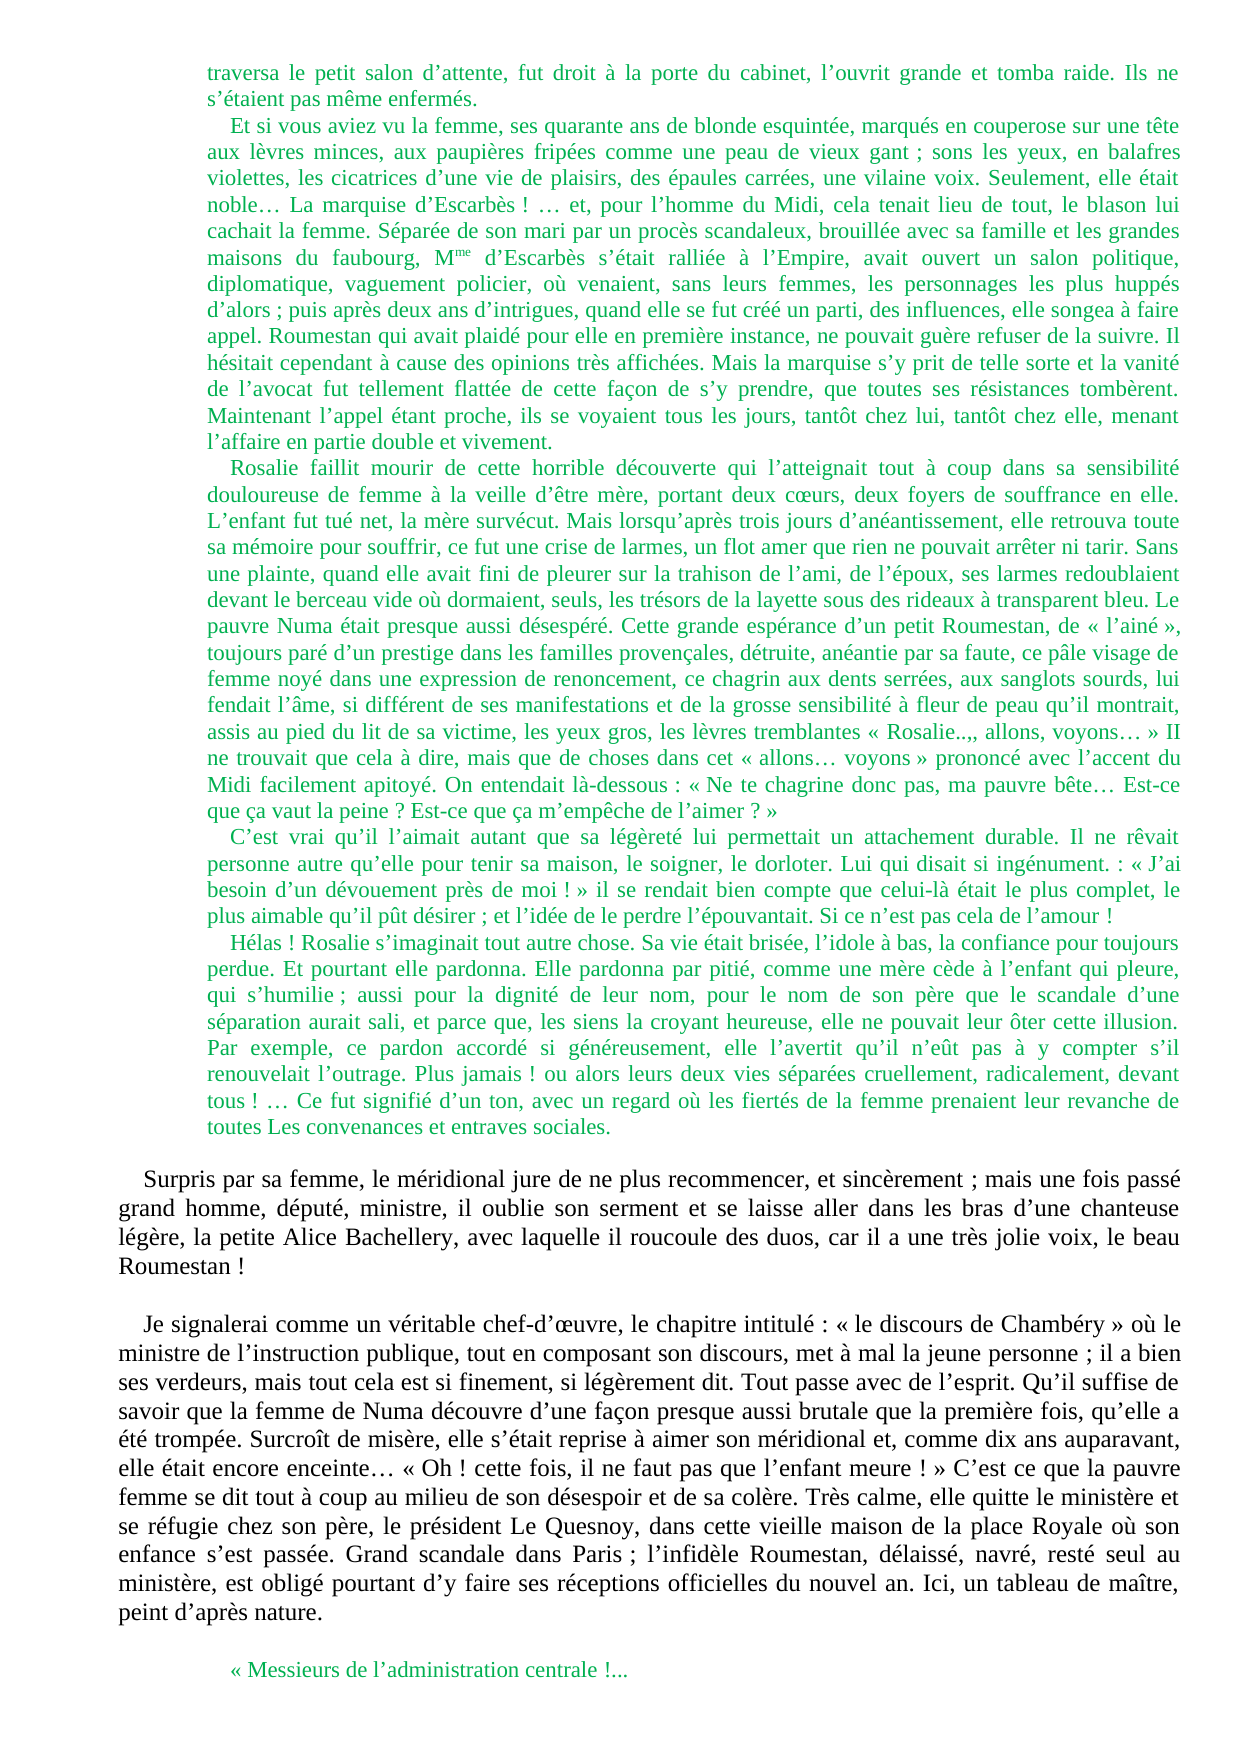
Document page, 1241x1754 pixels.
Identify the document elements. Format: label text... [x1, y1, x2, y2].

text Et si vous aviez vu la femme, ses quarante ans de blonde esquintée, marqués en couperose sur une tête aux lèvres minces, aux paupières fripées comme une peau de vieux gant ; sons les yeux, en balafres violettes, les cicatrices d’une vie de plaisirs, des épaules carrées, une vilaine voix. Seulement, elle était noble… La marquise d’Escarbès ! … et, pour l’homme du Midi, cela tenait lieu de tout, le blason lui cachait la femme. Séparée de son mari par un procès scandaleux, brouillée avec sa famille et les grandes maisons du faubourg, Mme d’Escarbès s’était ralliée à l’Empire, avait ouvert un salon politique, diplomatique, vaguement policier, où venaient, sans leurs femmes, les personnages les plus huppés d’alors ; puis après deux ans d’intrigues, quand elle se fut créé un parti, des influences, elle songea à faire appel. Roumestan qui avait plaidé pour elle en première instance, ne pouvait guère refuser de la suivre. Il hésitait cependant à cause des opinions très affichées. Mais la marquise s’y prit de telle sorte et la vanité de l’avocat fut tellement flattée de cette façon de s’y prendre, que toutes ses résistances tombèrent. Maintenant l’appel étant proche, ils se voyaient tous les jours, tantôt chez lui, tantôt chez elle, menant l’affaire en partie double et vivement. [207, 112, 1181, 454]
text Je signalerai comme un véritable chef-d’œuvre, le chapitre intitulé : « le discours de Chambéry » où le ministre de l’instruction publique, tout en composant son discours, met à mal la jeune personne ; il a bien ses verdeurs, mais tout cela est si finement, si légèrement dit. Tout passe avec de l’esprit. Qu’il suffise de savoir que la femme de Numa découvre d’une façon presque aussi brutale que la première fois, qu’elle a été trompée. Surcroît de misère, elle s’était reprise à aimer son méridional et, comme dix ans auparavant, elle était encore enceinte… « Oh ! cette fois, il ne faut pas que l’enfant meure ! » C’est ce que la pauvre femme se dit tout à coup au milieu de son désespoir et de sa colère. Très calme, elle quitte le ministère et se réfugie chez son père, le président Le Quesnoy, dans cette vieille maison de la place Royale où son enfance s’est passée. Grand scandale dans Paris ; l’infidèle Roumestan, délaissé, navré, resté seul au ministère, est obligé pourtant d’y faire ses réceptions officielles du nouvel an. Ici, un tableau de maître, peint d’après nature. [118, 1309, 1181, 1626]
text Rosalie faillit mourir de cette horrible découverte qui l’atteignait tout à coup dans sa sensibilité douloureuse de femme à la veille d’être mère, portant deux cœurs, deux foyers de souffrance en elle. L’enfant fut tué net, la mère survécut. Mais lorsqu’après trois jours d’anéantissement, elle retrouva toute sa mémoire pour souffrir, ce fut une crise de larmes, un flot amer que rien ne pouvait arrêter ni tarir. Sans une plainte, quand elle avait fini de pleurer sur la trahison de l’ami, de l’époux, ses larmes redoublaient devant le berceau vide où dormaient, seuls, les trésors de la layette sous des rideaux à transparent bleu. Le pauvre Numa était presque aussi désespéré. Cette grande espérance d’un petit Roumestan, de « l’ainé », toujours paré d’un prestige dans les familles provençales, détruite, anéantie par sa faute, ce pâle visage de femme noyé dans une expression de renoncement, ce chagrin aux dents serrées, aux sanglots sourds, lui fendait l’âme, si différent de ses manifestations et de la grosse sensibilité à fleur de peau qu’il montrait, assis au pied du lit de sa victime, les yeux gros, les lèvres tremblantes « Rosalie..,, allons, voyons… » II ne trouvait que cela à dire, mais que de choses dans cet « allons… voyons » prononcé avec l’accent du Midi facilement apitoyé. On entendait là-dessous : « Ne te chagrine donc pas, ma pauvre bête… Est-ce que ça vaut la peine ? Est-ce que ça m’empêche de l’aimer ? » [207, 454, 1181, 823]
text Surpris par sa femme, le méridional jure de ne plus recommencer, et sincèrement ; mais une fois passé grand homme, député, ministre, il oublie son serment et se laisse aller dans les bras d’une chanteuse légère, la petite Alice Bachellery, avec laquelle il roucoule des duos, car il a une très jolie voix, le beau Roumestan ! [118, 1164, 1181, 1279]
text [207, 59, 1181, 112]
text Hélas ! Rosalie s’imaginait tout autre chose. Sa vie était brisée, l’idole à bas, la confiance pour toujours perdue. Et pourtant elle pardonna. Elle pardonna par pitié, comme une mère cède à l’enfant qui pleure, qui s’humilie ; aussi pour la dignité de leur nom, pour le nom de son père que le scandale d’une séparation aurait sali, et parce que, les siens la croyant heureuse, elle ne pouvait leur ôter cette illusion. Par exemple, ce pardon accordé si généreusement, elle l’avertit qu’il n’eût pas à y compter s’il renouvelait l’outrage. Plus jamais ! ou alors leurs deux vies séparées cruellement, radicalement, devant tous ! … Ce fut signifié d’un ton, avec un regard où les fiertés de la femme prenaient leur revanche de toutes Les convenances et entraves sociales. [207, 929, 1181, 1139]
text « Messieurs de l’administration centrale !... [207, 1656, 1181, 1682]
text C’est vrai qu’il l’aimait autant que sa légèreté lui permettait un attachement durable. Il ne rêvait personne autre qu’elle pour tenir sa maison, le soigner, le dorloter. Lui qui disait si ingénument. : « J’ai besoin d’un dévouement près de moi ! » il se rendait bien compte que celui-là était le plus complet, le plus aimable qu’il pût désirer ; et l’idée de le perdre l’épouvantait. Si ce n’est pas cela de l’amour ! [207, 823, 1181, 929]
